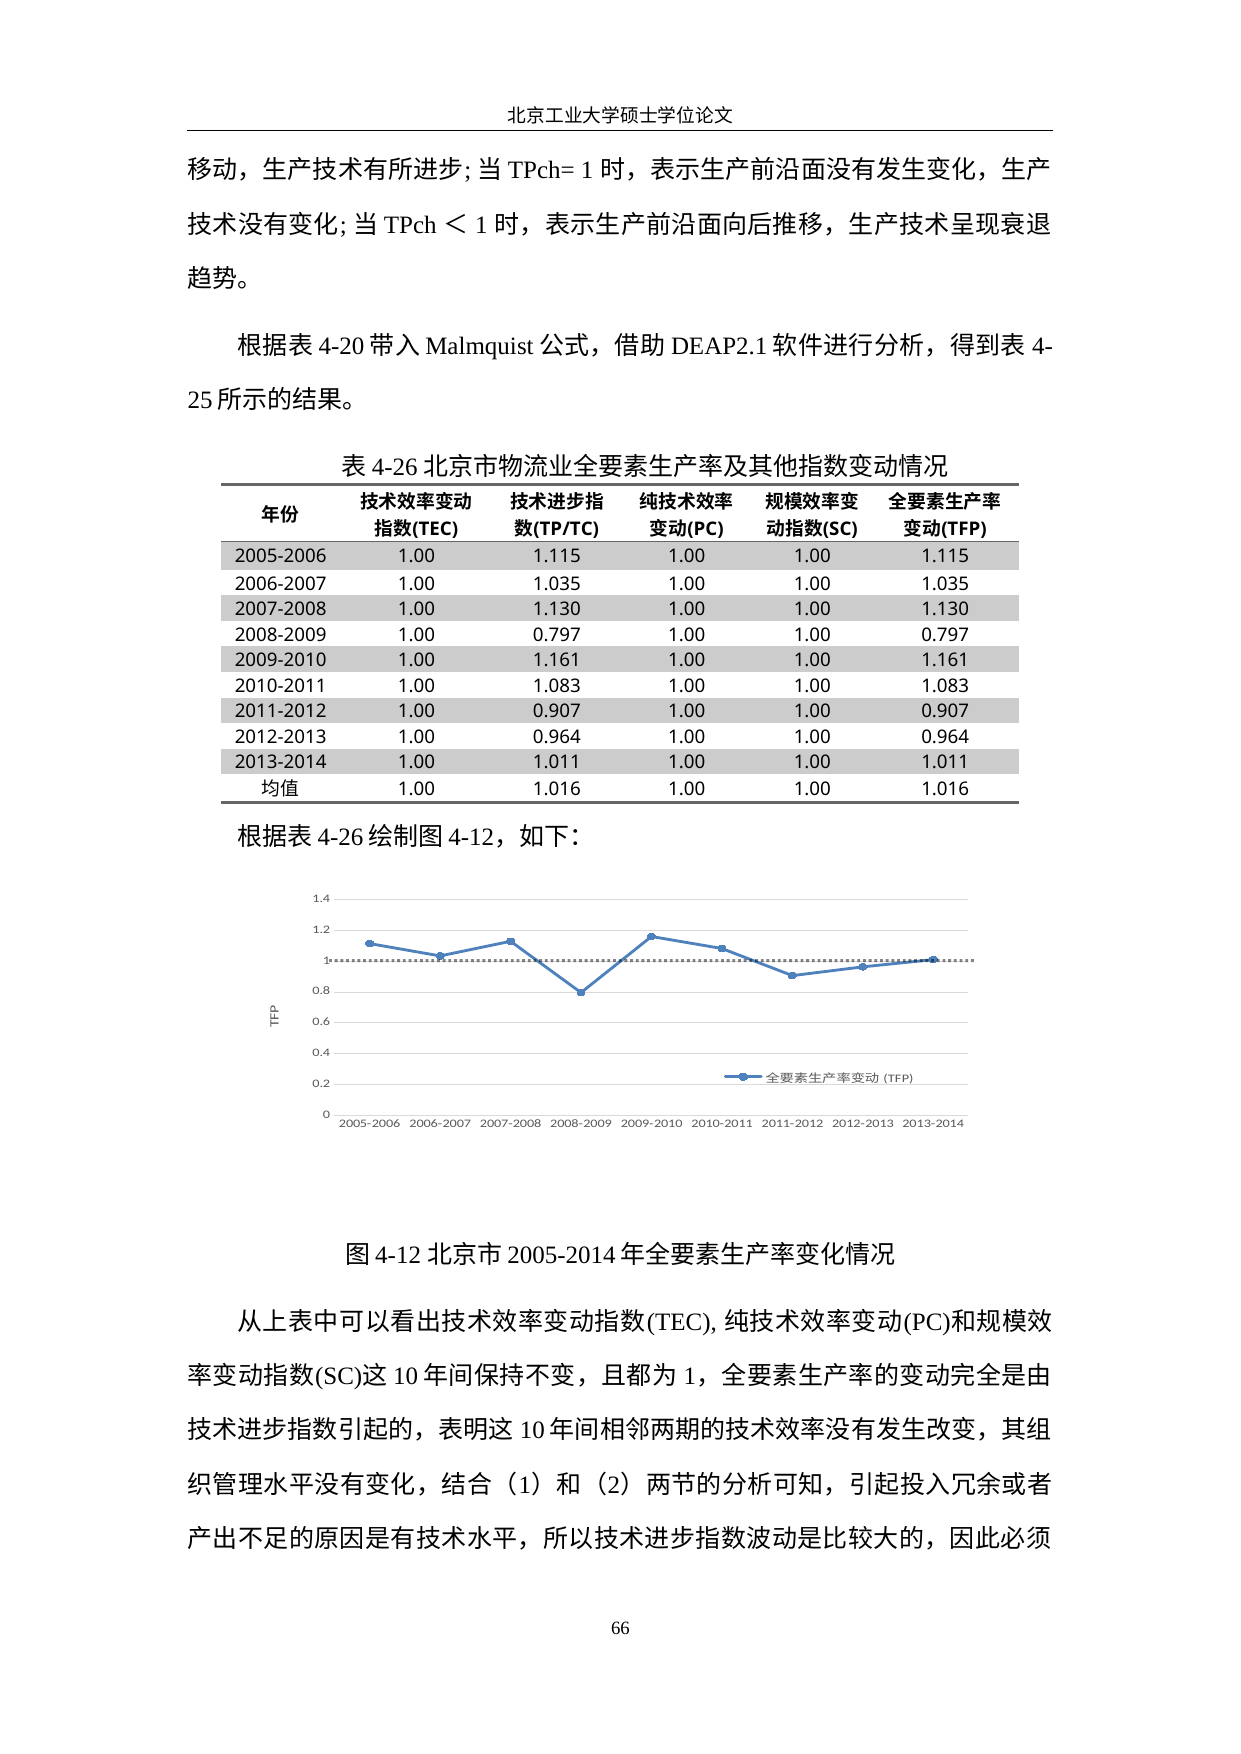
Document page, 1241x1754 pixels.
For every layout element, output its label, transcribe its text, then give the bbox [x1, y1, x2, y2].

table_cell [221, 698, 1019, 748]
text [187, 1301, 1053, 1555]
text 图4-12 北京市2005-2014年全要素生产率变化情况 [187, 1234, 1053, 1270]
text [187, 150, 1053, 295]
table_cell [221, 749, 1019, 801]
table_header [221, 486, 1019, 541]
text 根据表4-20带入Malmquist公式，借助DEAP2.1软件进行分析，得到表4-25所示的结果。 [187, 326, 1053, 416]
text 表4-26 北京市物流业全要素生产率及其他指数变动情况 [187, 447, 1053, 483]
text 根据表4-26绘制图4-12，如下： [187, 817, 1053, 853]
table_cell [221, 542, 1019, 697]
